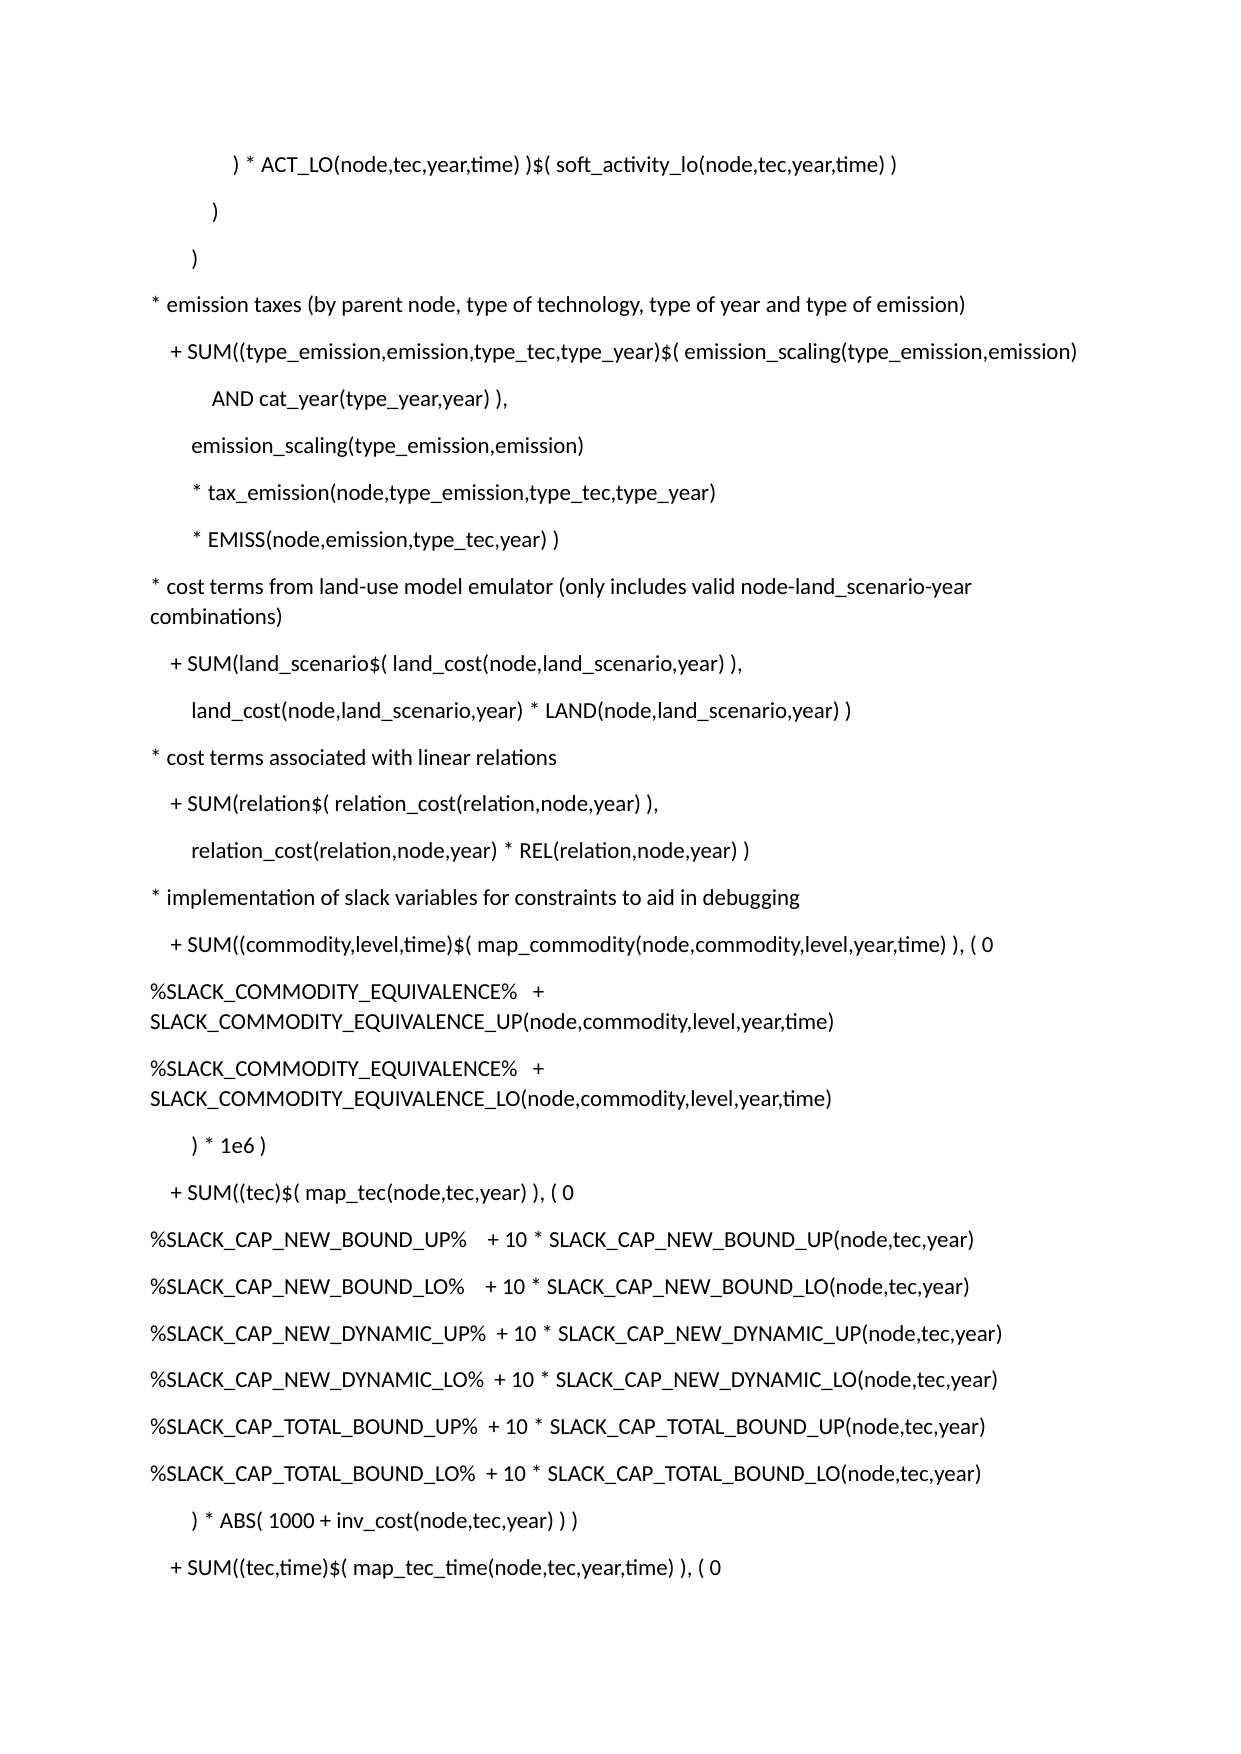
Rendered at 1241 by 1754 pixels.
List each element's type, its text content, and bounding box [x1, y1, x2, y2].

text ) * 1e6 ) [150, 1131, 1090, 1159]
text ) [150, 244, 1090, 272]
text %SLACK_CAP_NEW_BOUND_UP% + 10 * SLACK_CAP_NEW_BOUND_UP(node,tec,year) [150, 1225, 1090, 1253]
text ) [150, 197, 1090, 225]
text + SUM(relation$( relation_cost(relation,node,year) ), [150, 789, 1090, 818]
text relation_cost(relation,node,year) * REL(relation,node,year) ) [150, 836, 1090, 864]
text %SLACK_COMMODITY_EQUIVALENCE% + SLACK_COMMODITY_EQUIVALENCE_UP(node,commodity,level,year,time) [150, 977, 1090, 1035]
text * cost terms associated with linear relations [150, 743, 1090, 771]
text land_cost(node,land_scenario,year) * LAND(node,land_scenario,year) ) [150, 696, 1090, 724]
text * emission taxes (by parent node, type of technology, type of year and type of emission) [150, 291, 1090, 319]
text * tax_emission(node,type_emission,type_tec,type_year) [150, 478, 1090, 506]
text ) * ACT_LO(node,tec,year,time) )$( soft_activity_lo(node,tec,year,time) ) [150, 150, 1090, 178]
text * EMISS(node,emission,type_tec,year) ) [150, 525, 1090, 553]
text + SUM(land_scenario$( land_cost(node,land_scenario,year) ), [150, 649, 1090, 677]
text %SLACK_CAP_NEW_BOUND_LO% + 10 * SLACK_CAP_NEW_BOUND_LO(node,tec,year) [150, 1272, 1090, 1300]
text + SUM((type_emission,emission,type_tec,type_year)$( emission_scaling(type_emission,emission) [150, 337, 1090, 366]
text %SLACK_CAP_TOTAL_BOUND_UP% + 10 * SLACK_CAP_TOTAL_BOUND_UP(node,tec,year) [150, 1412, 1090, 1441]
text * cost terms from land-use model emulator (only includes valid node-land_scenario-year combinations) [150, 572, 1090, 630]
text ) * ABS( 1000 + inv_cost(node,tec,year) ) ) [150, 1506, 1090, 1534]
text + SUM((tec,time)$( map_tec_time(node,tec,year,time) ), ( 0 [150, 1553, 1090, 1581]
text %SLACK_CAP_NEW_DYNAMIC_UP% + 10 * SLACK_CAP_NEW_DYNAMIC_UP(node,tec,year) [150, 1319, 1090, 1347]
text %SLACK_CAP_NEW_DYNAMIC_LO% + 10 * SLACK_CAP_NEW_DYNAMIC_LO(node,tec,year) [150, 1366, 1090, 1394]
text AND cat_year(type_year,year) ), [150, 384, 1090, 412]
text %SLACK_CAP_TOTAL_BOUND_LO% + 10 * SLACK_CAP_TOTAL_BOUND_LO(node,tec,year) [150, 1459, 1090, 1487]
text emission_scaling(type_emission,emission) [150, 431, 1090, 459]
text %SLACK_COMMODITY_EQUIVALENCE% + SLACK_COMMODITY_EQUIVALENCE_LO(node,commodity,level,year,time) [150, 1054, 1090, 1112]
text * implementation of slack variables for constraints to aid in debugging [150, 883, 1090, 911]
text + SUM((tec)$( map_tec(node,tec,year) ), ( 0 [150, 1178, 1090, 1206]
text + SUM((commodity,level,time)$( map_commodity(node,commodity,level,year,time) ), ( 0 [150, 930, 1090, 958]
